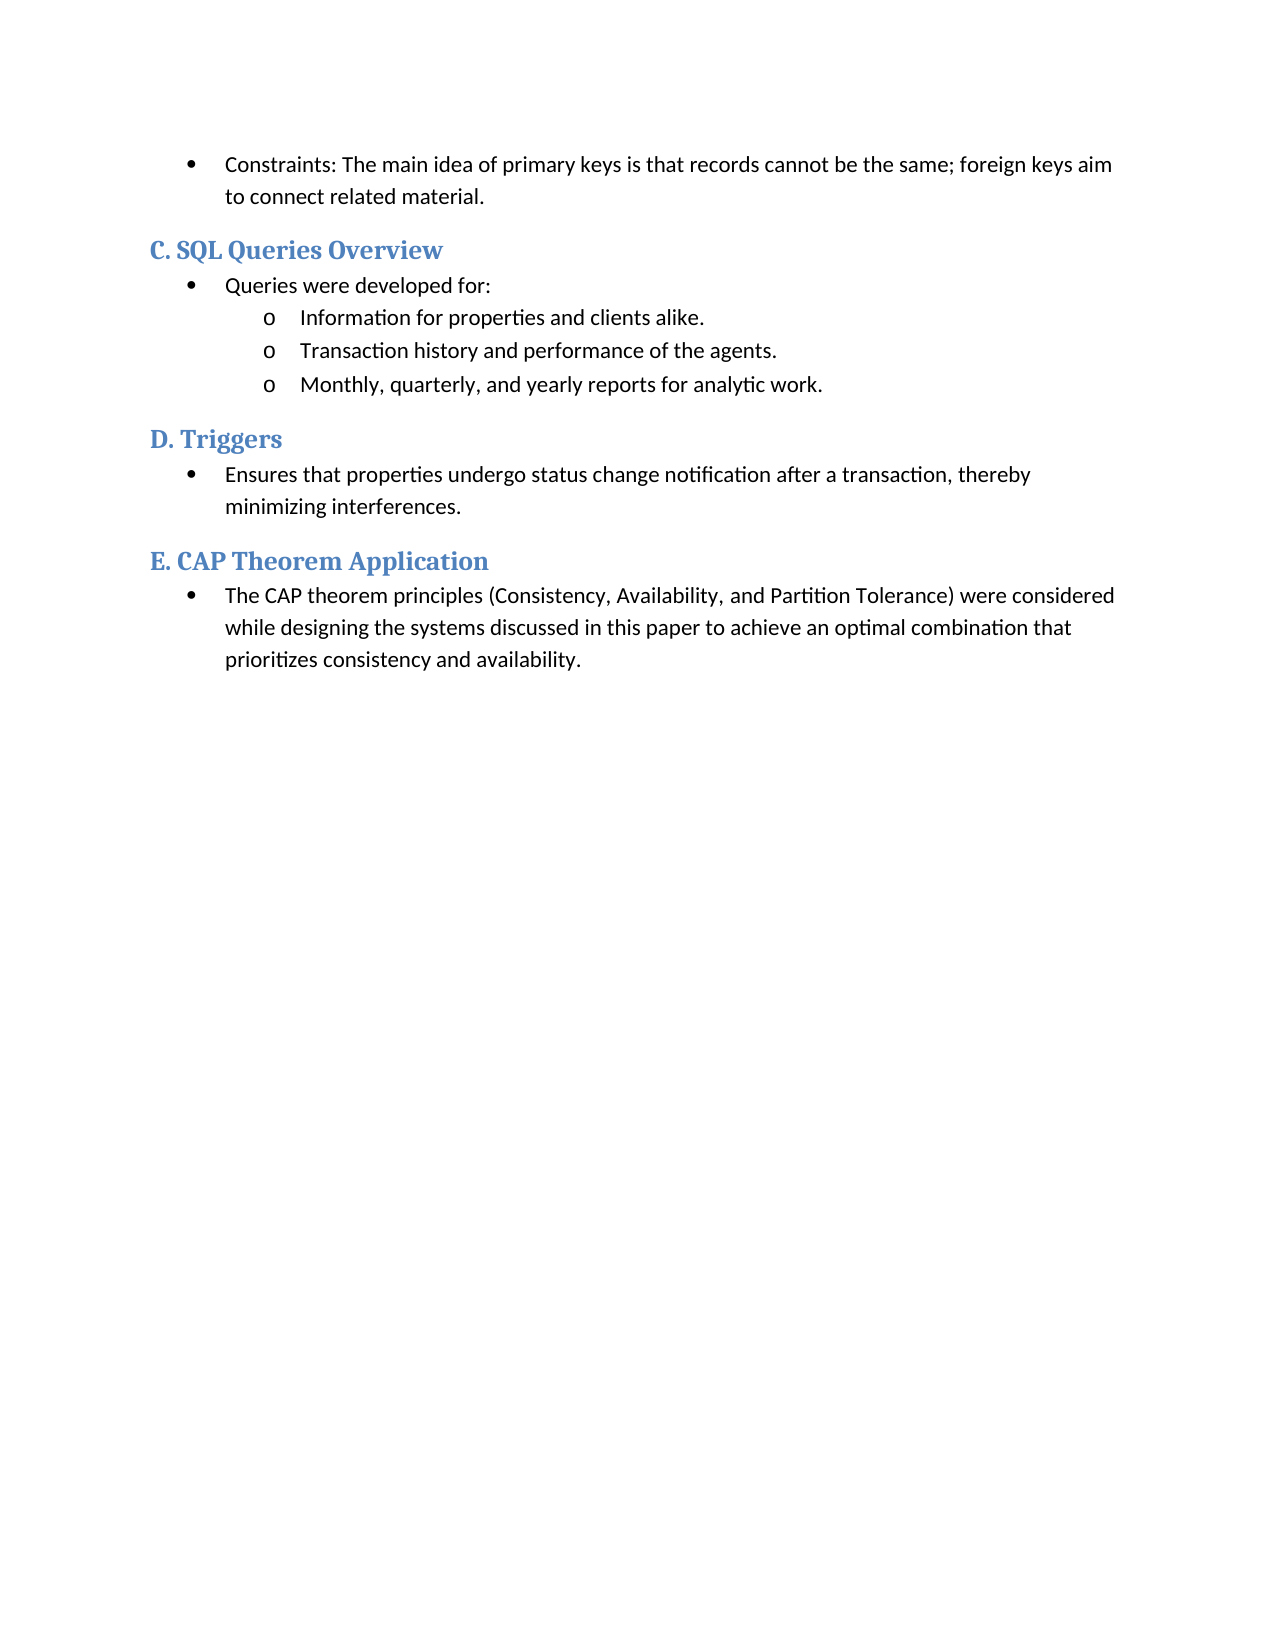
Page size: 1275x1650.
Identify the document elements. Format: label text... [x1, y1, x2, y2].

subtitle C. SQL Queries Overview [150, 235, 1125, 266]
list Monthly, quarterly, and yearly reports for analytic work. [262, 370, 1125, 399]
list Ensures that properties undergo status change notification after a transaction, thereby minimizing interferences. [187, 460, 1125, 521]
list Constraints: The main idea of primary keys is that records cannot be the same; foreign keys aim to connect related material. [187, 150, 1125, 210]
list Transaction history and performance of the agents. [262, 337, 1125, 366]
subtitle D. Triggers [150, 424, 1125, 456]
list The CAP theorem principles (Consistency, Availability, and Partition Tolerance) were considered while designing the systems discussed in this paper to achieve an optimal combination that prioritizes consistency and availability. [187, 581, 1125, 674]
list Queries were developed for: [187, 271, 1125, 299]
subtitle E. CAP Theorem Application [150, 546, 1125, 577]
list Information for properties and clients alike. [262, 303, 1125, 332]
